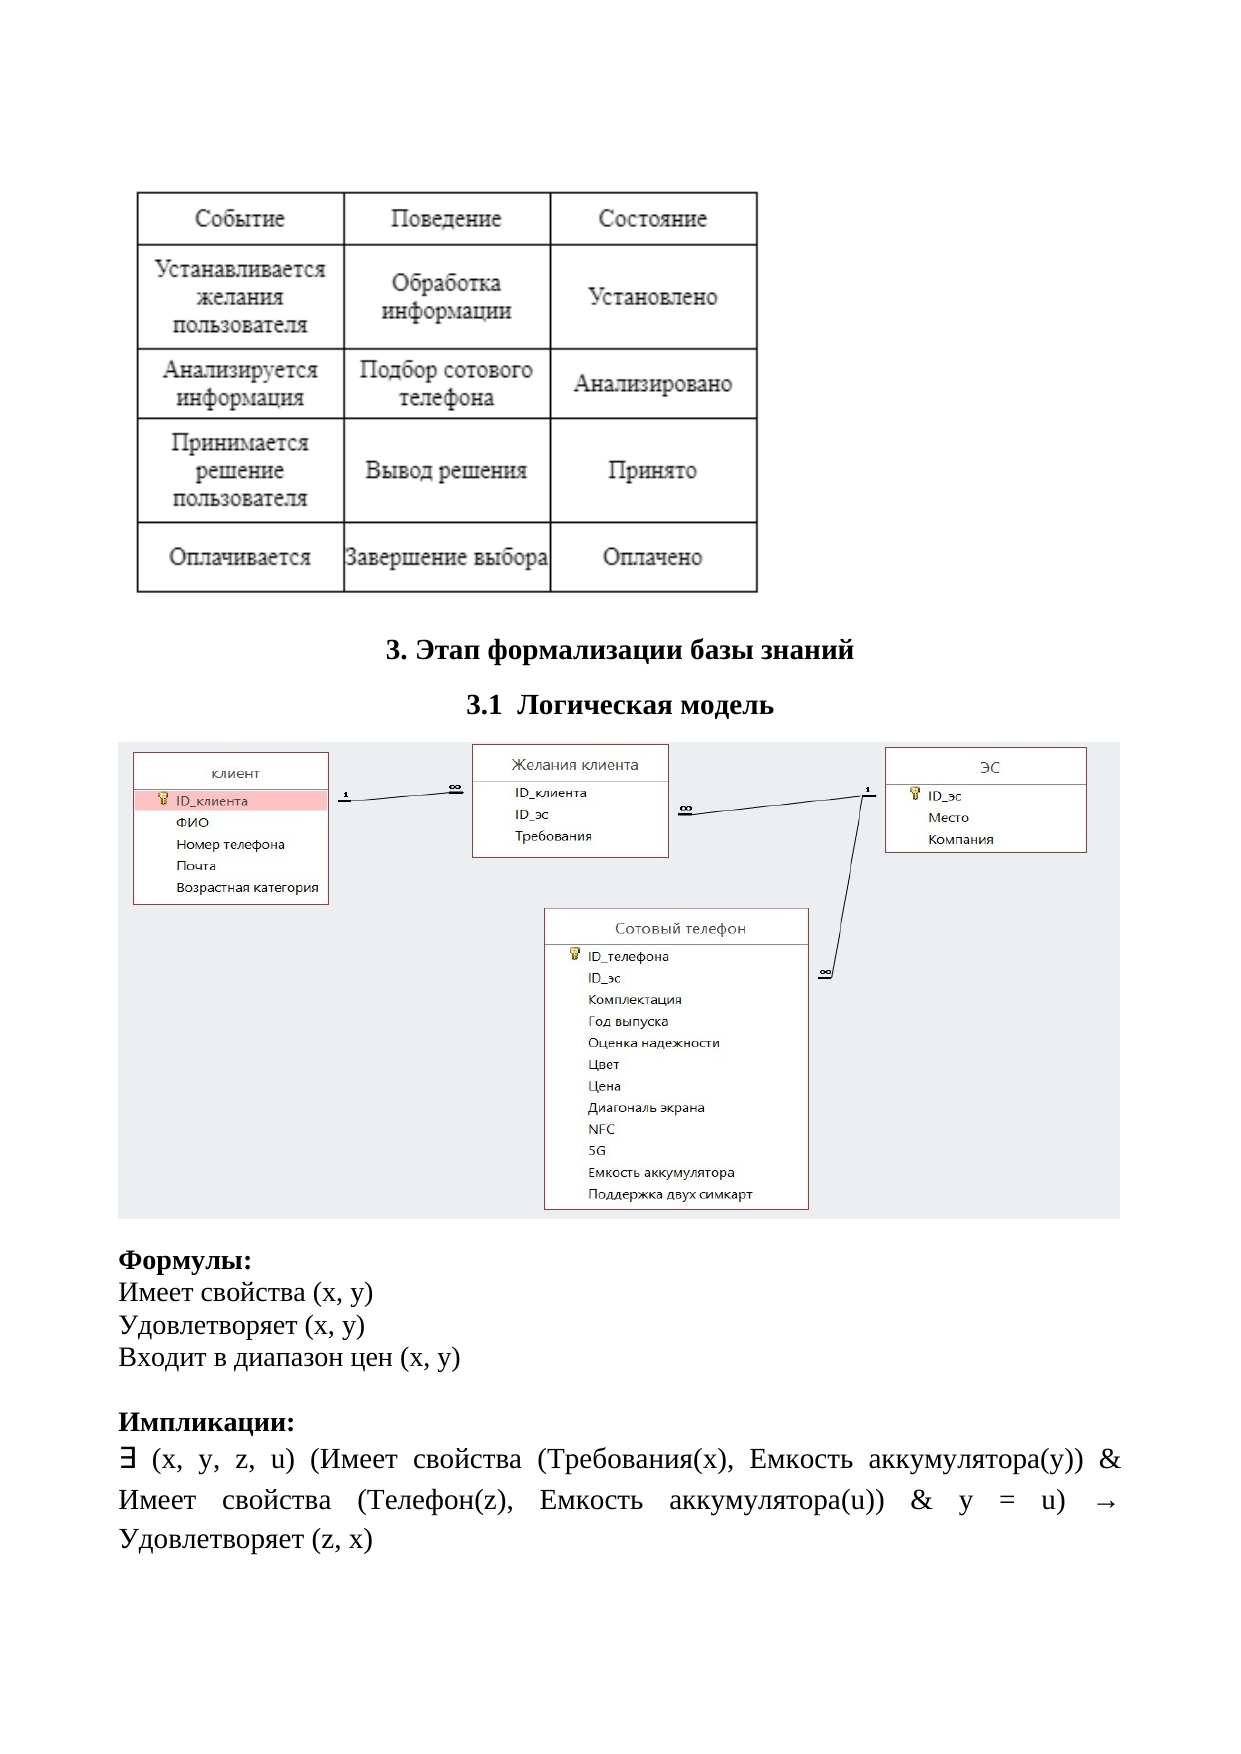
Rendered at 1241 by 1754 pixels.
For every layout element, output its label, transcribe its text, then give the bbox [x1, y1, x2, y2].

text Входит в диапазон цен (x, y) [118, 1340, 1122, 1373]
text 3. Этап формализации базы знаний [118, 632, 1122, 666]
picture [118, 177, 783, 614]
picture [118, 742, 1120, 1223]
text Удовлетворяет (x, y) [118, 1308, 1122, 1340]
text ∃ (x, y, z, u) (Имеет свойства (Требования(x), Емкость аккумулятора(y)) & Имеет свойства (Телефон(z), Емкость аккумулятора(u)) & y = u) → Удовлетворяет (z, x) [118, 1437, 1122, 1554]
text Импликации: [118, 1405, 1122, 1437]
text 3.1 Логическая модель [118, 687, 1122, 721]
text Имеет свойства (x, y) [118, 1276, 1122, 1308]
text Формулы: [118, 1243, 1122, 1276]
